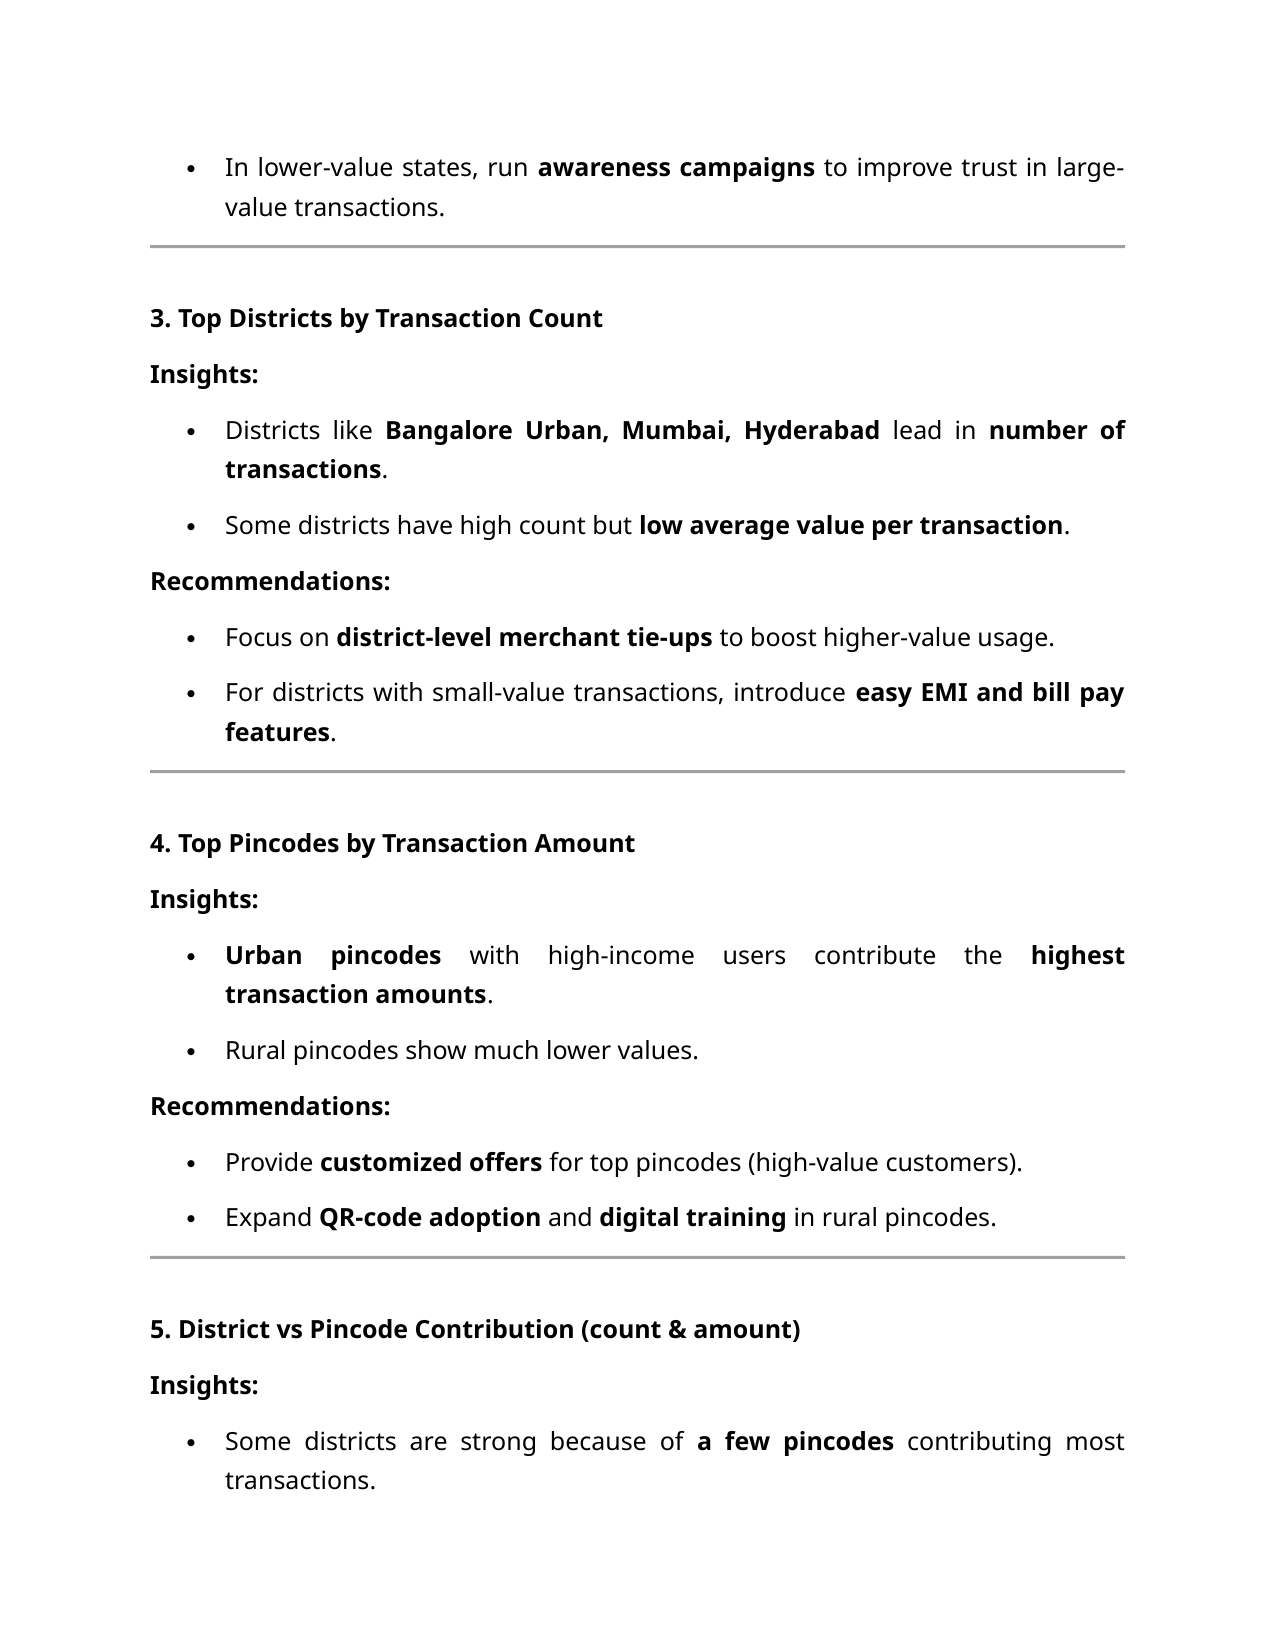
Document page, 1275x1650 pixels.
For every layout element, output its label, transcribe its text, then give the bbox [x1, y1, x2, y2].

text 5. District vs Pincode Contribution (count & amount) [150, 1312, 1125, 1346]
list For districts with small-value transactions, introduce easy EMI and bill pay features. [187, 675, 1125, 748]
text Recommendations: [150, 1088, 1125, 1122]
text Insights: [150, 357, 1125, 391]
list Urban pincodes with high-income users contribute the highest transaction amounts. [187, 937, 1125, 1011]
list Some districts have high count but low average value per transaction. [187, 507, 1125, 542]
list Districts like Bangalore Urban, Mumbai, Hyderabad lead in number of transactions. [187, 412, 1125, 486]
text Recommendations: [150, 563, 1125, 597]
text 4. Top Pincodes by Transaction Amount [150, 826, 1125, 860]
list Provide customized offers for top pincodes (high-value customers). [187, 1144, 1125, 1178]
text 3. Top Districts by Transaction Count [150, 301, 1125, 335]
list Some districts are strong because of a few pincodes contributing most transactions. [187, 1423, 1125, 1497]
list Expand QR-code adoption and digital training in rural pincodes. [187, 1200, 1125, 1234]
list In lower-value states, run awareness campaigns to improve trust in large-value transactions. [187, 150, 1125, 223]
list Rural pincodes show much lower values. [187, 1032, 1125, 1067]
list Focus on district-level merchant tie-ups to boost higher-value usage. [187, 619, 1125, 653]
text Insights: [150, 1367, 1125, 1402]
text Insights: [150, 882, 1125, 916]
